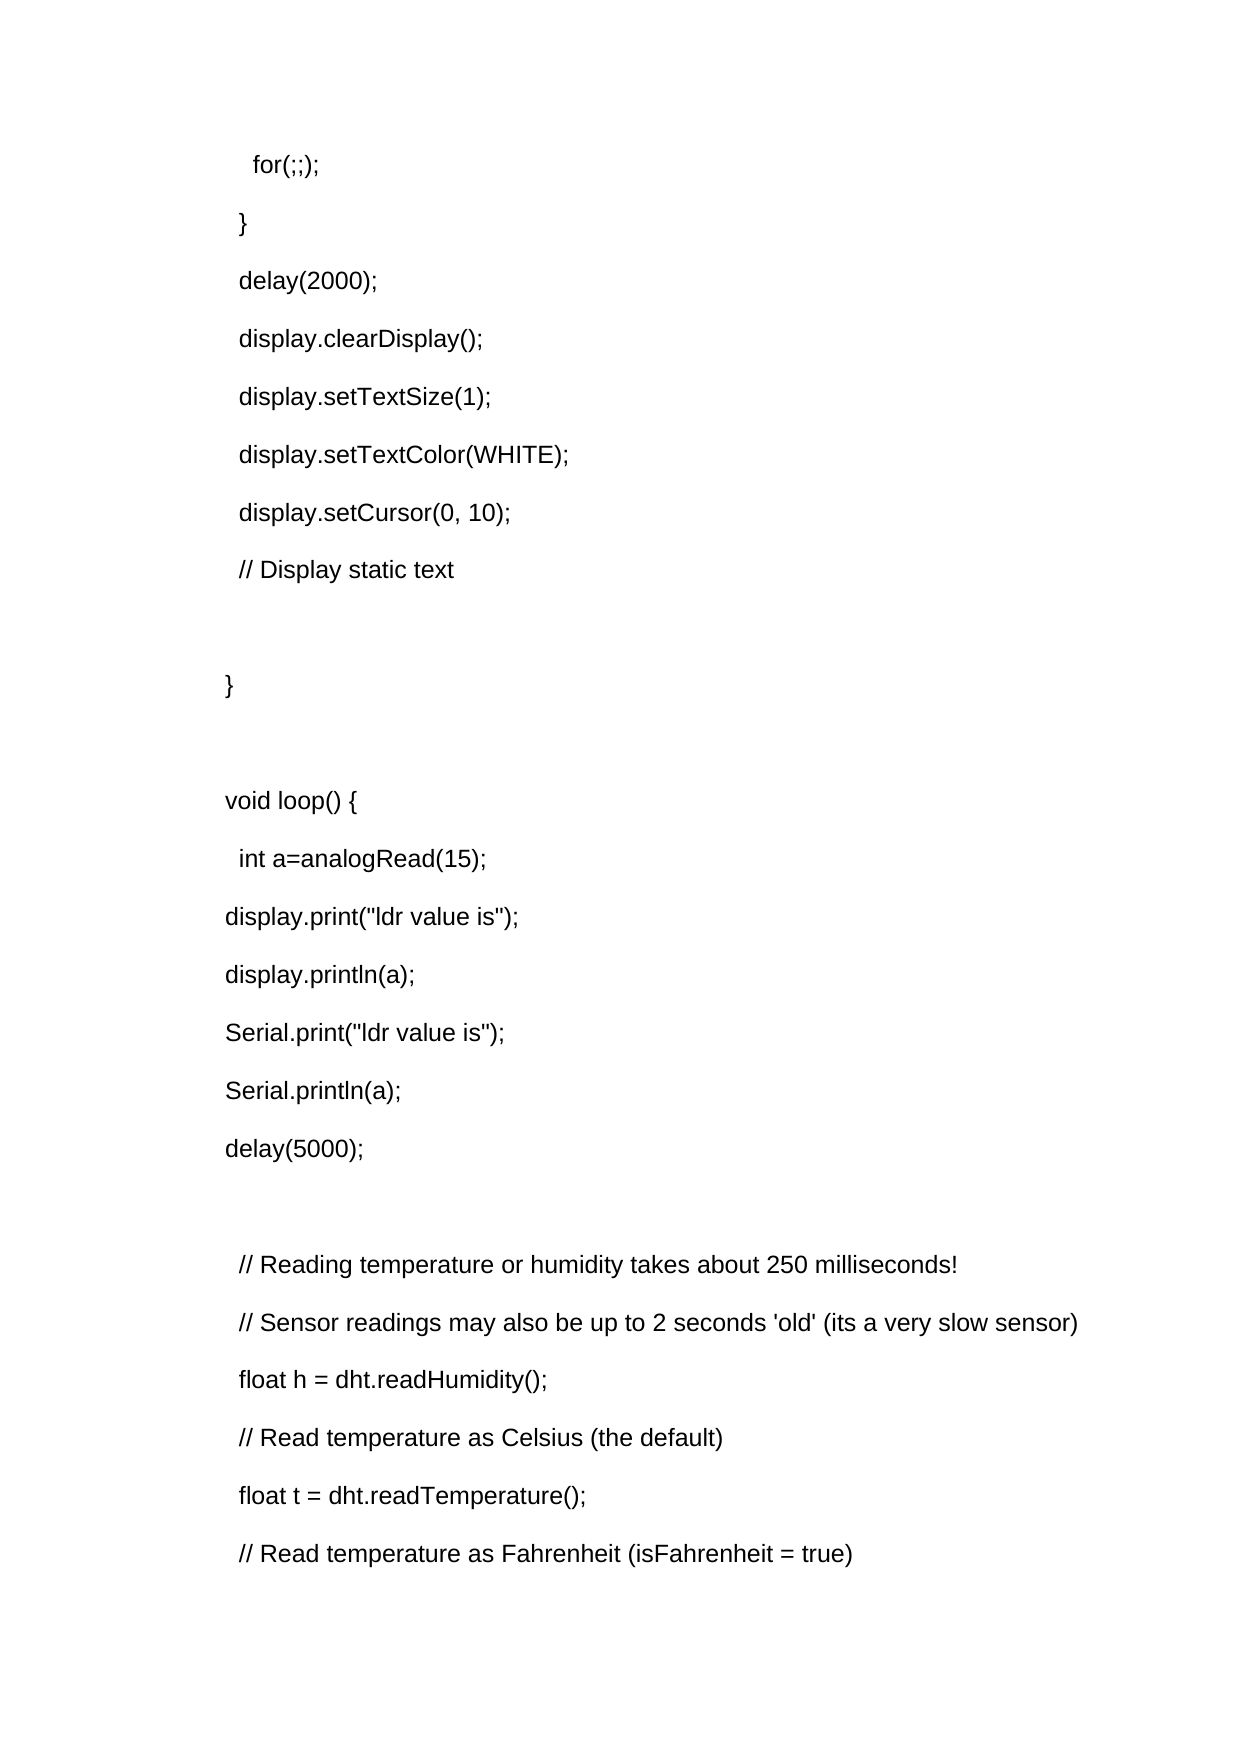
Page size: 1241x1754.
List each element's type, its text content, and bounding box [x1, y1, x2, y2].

text int a=analogRead(15); [225, 844, 1090, 873]
text // Read temperature as Fahrenheit (isFahrenheit = true) [225, 1539, 1090, 1568]
text float t = dht.readTemperature(); [225, 1481, 1090, 1510]
text display.println(a); [225, 960, 1090, 989]
text display.setCursor(0, 10); [225, 497, 1090, 526]
text Serial.println(a); [225, 1076, 1090, 1105]
text for(;;); [225, 150, 1090, 179]
text display.clearDisplay(); [225, 324, 1090, 352]
text // Sensor readings may also be up to 2 seconds 'old' (its a very slow sensor) [225, 1308, 1090, 1336]
text display.print("ldr value is"); [225, 902, 1090, 931]
text display.setTextSize(1); [225, 382, 1090, 410]
text Serial.print("ldr value is"); [225, 1018, 1090, 1047]
text // Reading temperature or humidity takes about 250 milliseconds! [225, 1250, 1090, 1278]
text float h = dht.readHumidity(); [225, 1366, 1090, 1394]
text display.setTextColor(WHITE); [225, 439, 1090, 468]
text // Read temperature as Celsius (the default) [225, 1423, 1090, 1452]
text void loop() { [225, 786, 1090, 815]
text // Display static text [225, 555, 1090, 584]
text } [225, 208, 1090, 237]
text delay(2000); [225, 266, 1090, 294]
text } [225, 671, 1090, 699]
text delay(5000); [225, 1134, 1090, 1163]
